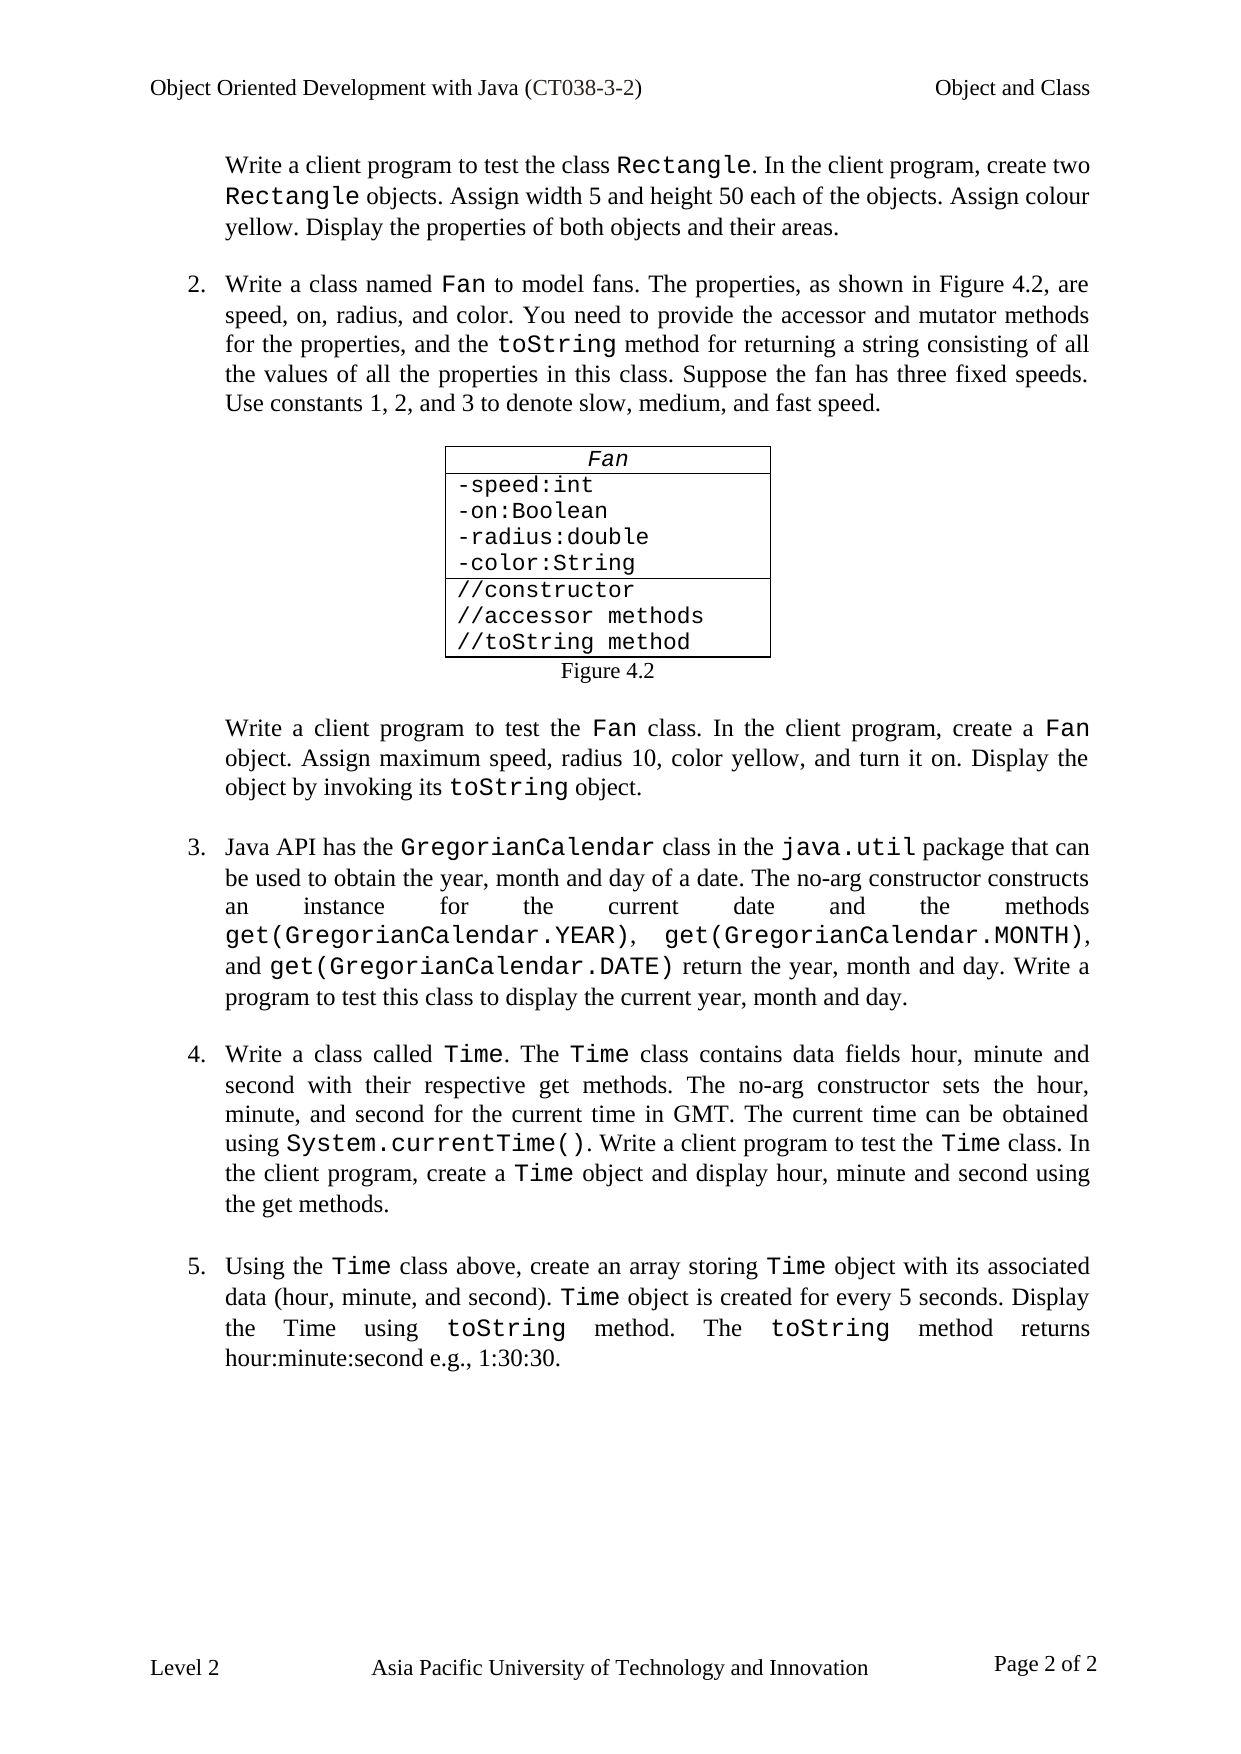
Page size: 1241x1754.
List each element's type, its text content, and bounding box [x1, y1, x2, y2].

list Write a client program to test the Fan class. In the client program, create a Fan object. Assign maximum speed, radius 10, color yellow, and turn it on. Display the object by invoking its toString object. [225, 713, 1090, 803]
list Write a client program to test the class Rectangle. In the client program, create two Rectangle objects. Assign width 5 and height 50 each of the objects. Assign colour yellow. Display the properties of both objects and their areas. [225, 150, 1090, 240]
table_cell Figure 4.2 [445, 658, 770, 684]
table_header Fan [446, 447, 770, 473]
table_cell -speed:int -on:Boolean -radius:double -color:String [446, 474, 770, 578]
table_cell //constructor //accessor methods //toString method [446, 579, 770, 656]
list Write a class named Fan to model fans. The properties, as shown in Figure 4.2, are speed, on, radius, and color. You need to provide the accessor and mutator methods for the properties, and the toString method for returning a string consisting of all the values of all the properties in this class. Suppose the fan has three fixed speeds. Use constants 1, 2, and 3 to denote slow, medium, and fast speed. [187, 269, 1090, 417]
list Java API has the GregorianCalendar class in the java.util package that can be used to obtain the year, month and day of a date. The no-arg constructor constructs an instance for the current date and the methods get(GregorianCalendar.YEAR), get(GregorianCalendar.MONTH), and get(GregorianCalendar.DATE) return the year, month and day. Write a program to test this class to display the current year, month and day. [187, 832, 1090, 1011]
list Using the Time class above, create an array storing Time object with its associated data (hour, minute, and second). Time object is created for every 5 seconds. Display the Time using toString method. The toString method returns hour:minute:second e.g., 1:30:30. [187, 1251, 1090, 1372]
list Write a class called Time. The Time class contains data fields hour, minute and second with their respective get methods. The no-arg constructor sets the hour, minute, and second for the current time in GMT. The current time can be obtained using System.currentTime(). Write a client program to test the Time class. In the client program, create a Time object and display hour, minute and second using the get methods. [187, 1039, 1090, 1218]
